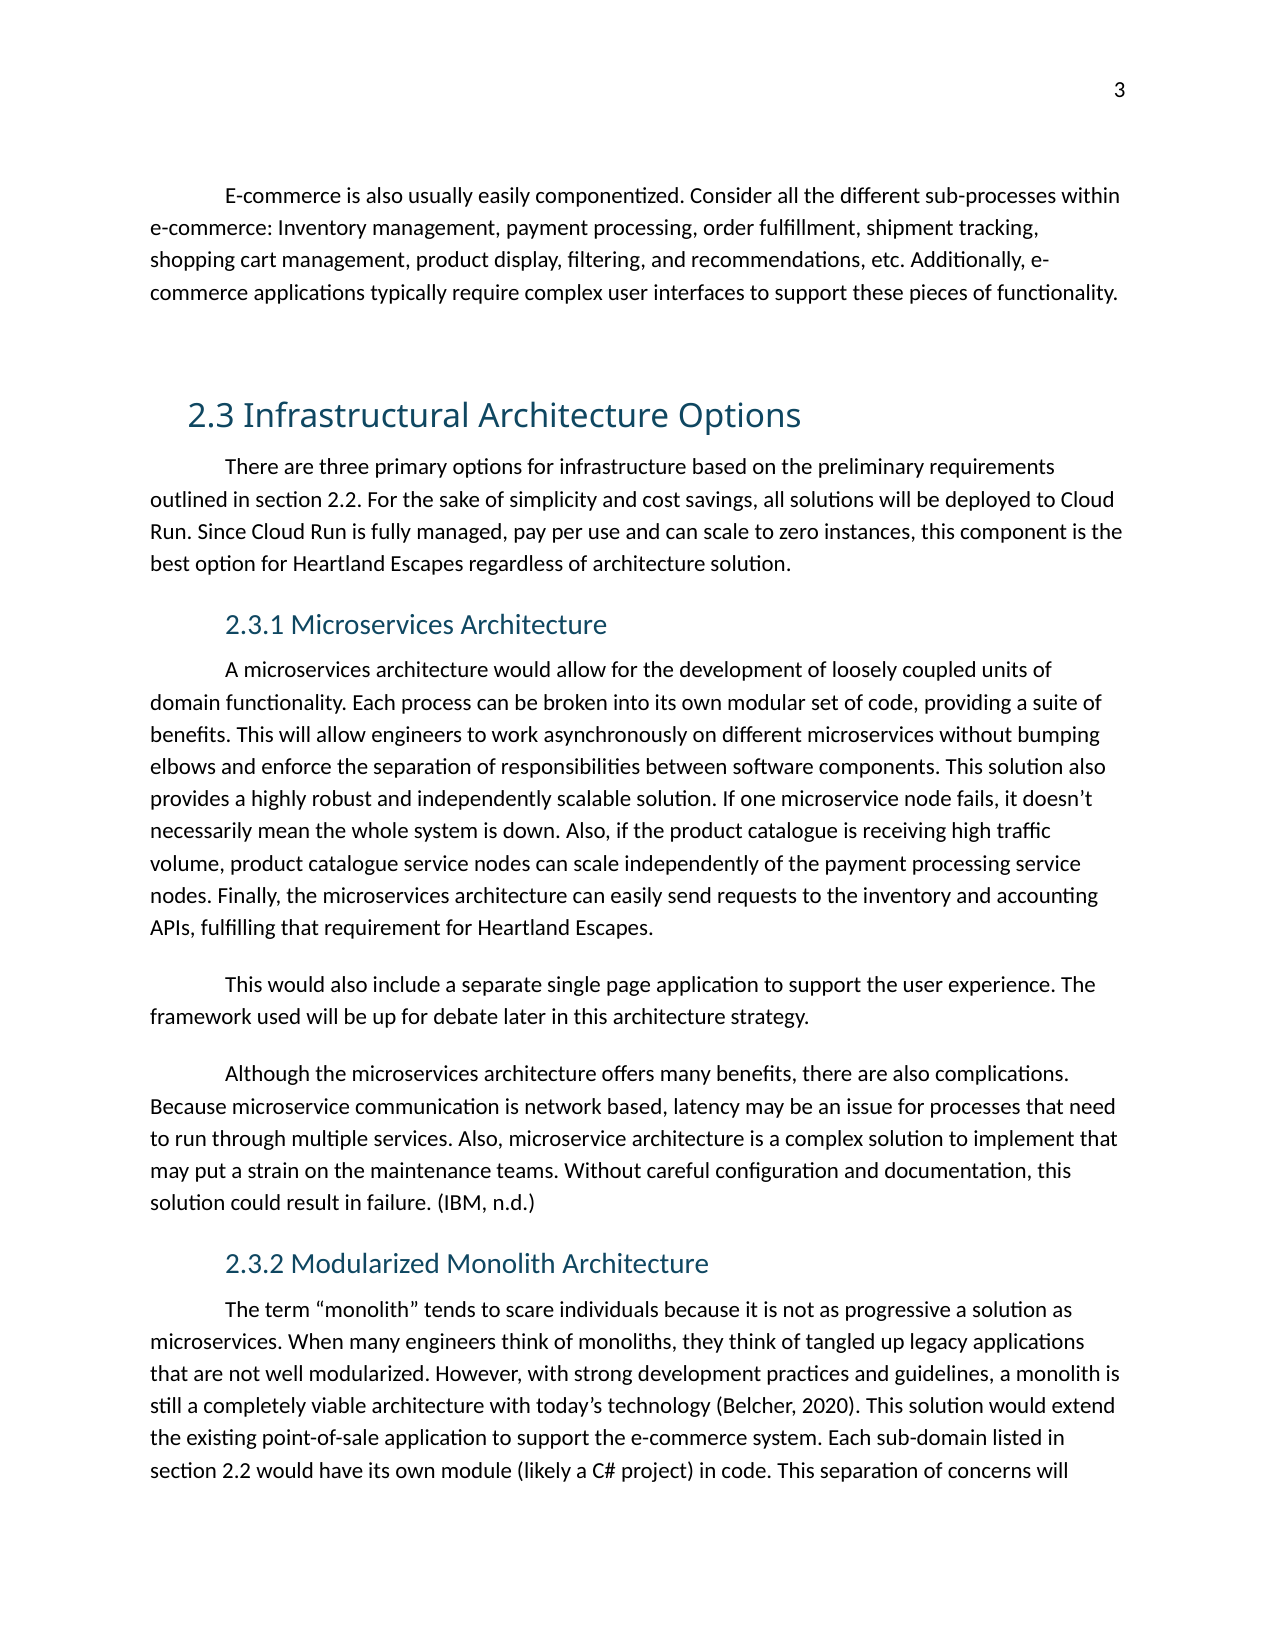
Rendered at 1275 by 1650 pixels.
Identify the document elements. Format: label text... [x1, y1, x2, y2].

subtitle 2.3.1 Microservices Architecture [150, 606, 1125, 642]
text A microservices architecture would allow for the development of loosely coupled units of domain functionality. Each process can be broken into its own modular set of code, providing a suite of benefits. This will allow engineers to work asynchronously on different microservices without bumping elbows and enforce the separation of responsibilities between software components. This solution also provides a highly robust and independently scalable solution. If one microservice node fails, it doesn’t necessarily mean the whole system is down. Also, if the product catalogue is receiving high traffic volume, product catalogue service nodes can scale independently of the payment processing service nodes. Finally, the microservices architecture can easily send requests to the inventory and accounting APIs, fulfilling that requirement for Heartland Escapes. [150, 656, 1125, 941]
text There are three primary options for infrastructure based on the preliminary requirements outlined in section 2.2. For the sake of simplicity and cost savings, all solutions will be deployed to Cloud Run. Since Cloud Run is fully managed, pay per use and can scale to zero instances, this component is the best option for Heartland Escapes regardless of architecture solution. [150, 452, 1125, 577]
text E-commerce is also usually easily componentized. Consider all the different sub-processes within e-commerce: Inventory management, payment processing, order fulfillment, shipment tracking, shopping cart management, product display, filtering, and recommendations, etc. Additionally, e-commerce applications typically require complex user interfaces to support these pieces of functionality. [150, 181, 1125, 306]
text Although the microservices architecture offers many benefits, there are also complications. Because microservice communication is network based, latency may be an issue for processes that need to run through multiple services. Also, microservice architecture is a complex solution to implement that may put a strain on the maintenance teams. Without careful configuration and documentation, this solution could result in failure. (IBM, n.d.) [150, 1059, 1125, 1216]
text This would also include a separate single page application to support the user experience. The framework used will be up for debate later in this architecture strategy. [150, 970, 1125, 1030]
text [150, 1295, 1125, 1484]
subtitle 2.3 Infrastructural Architecture Options [150, 392, 1125, 437]
subtitle 2.3.2 Modularized Monolith Architecture [150, 1246, 1125, 1281]
